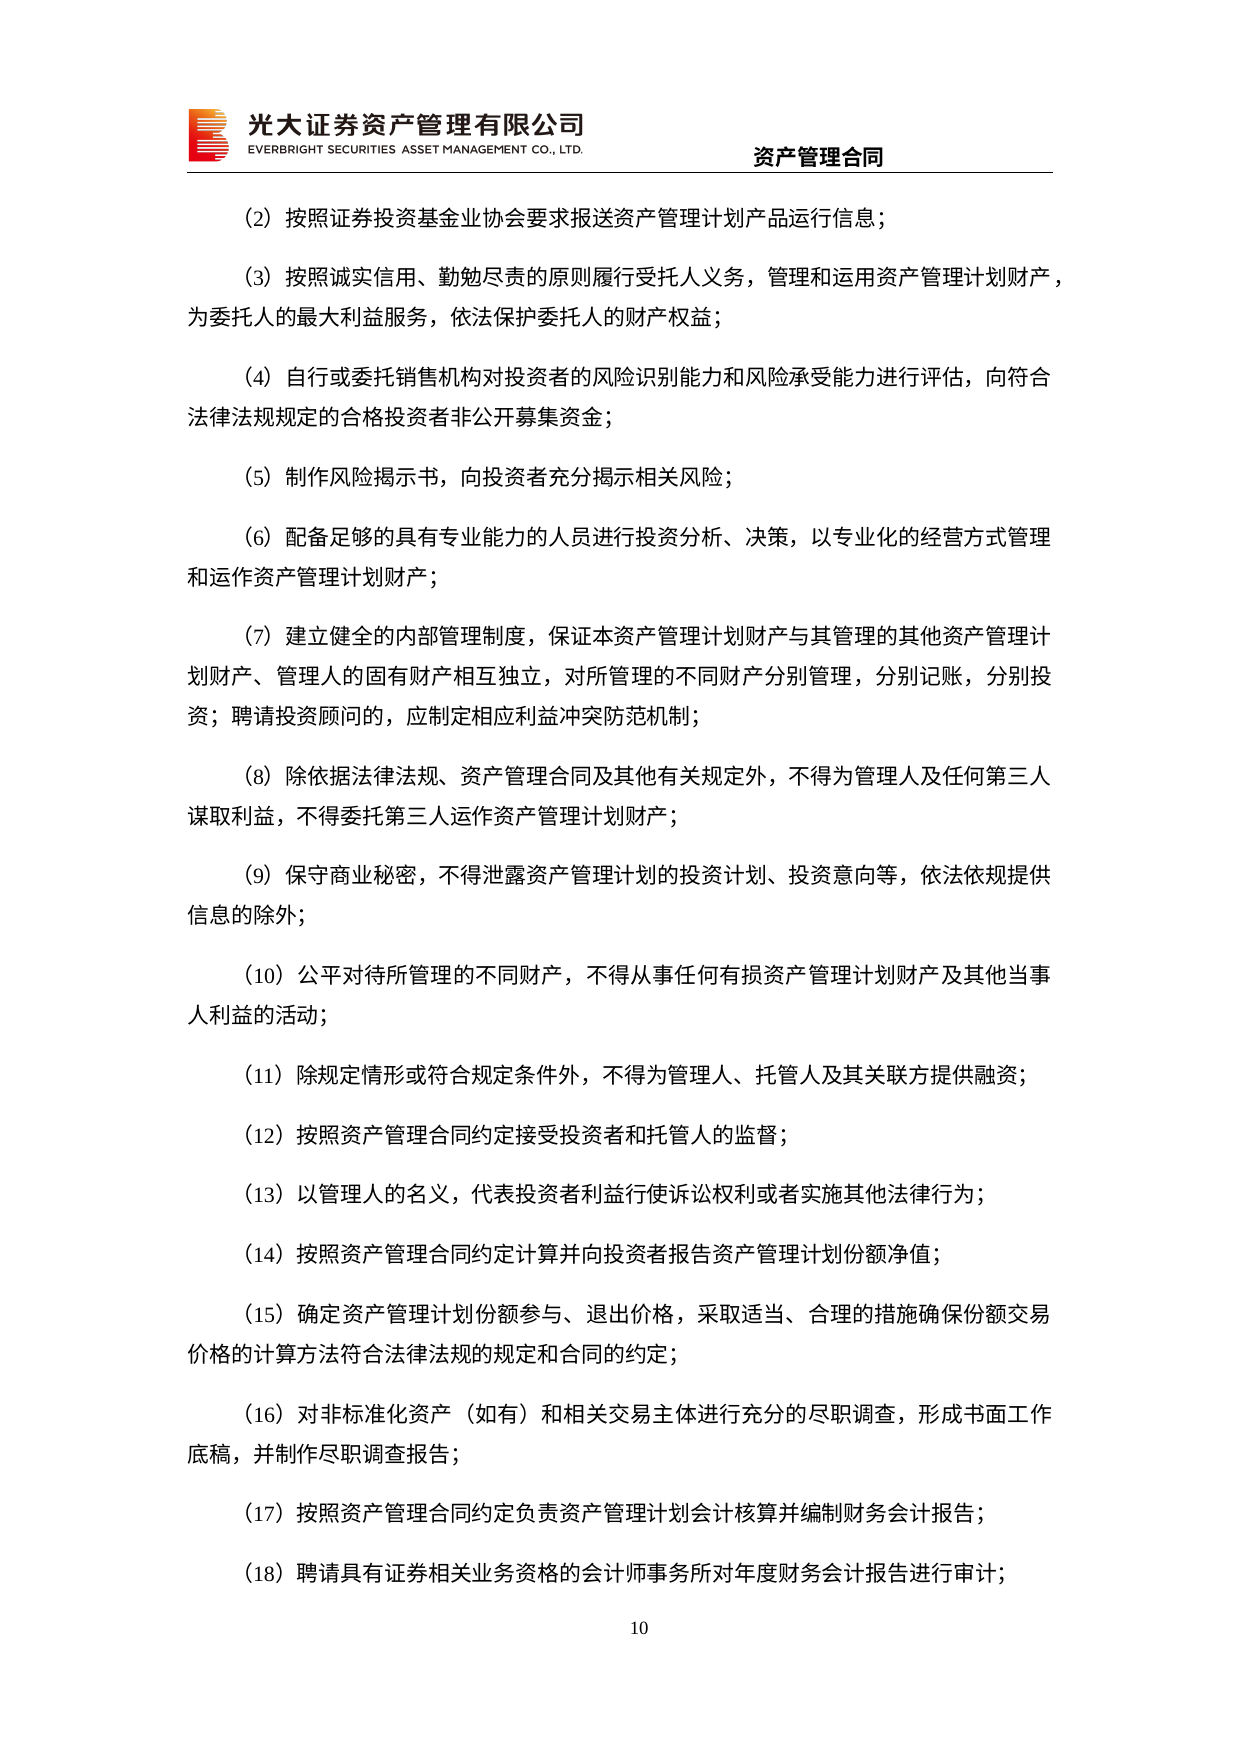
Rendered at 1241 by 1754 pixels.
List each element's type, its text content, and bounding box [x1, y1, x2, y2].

text （3）按照诚实信用、勤勉尽责的原则履行受托人义务，管理和运用资产管理计划财产，为委托人的最大利益服务，依法保护委托人的财产权益； [187, 256, 1053, 336]
text （18）聘请具有证券相关业务资格的会计师事务所对年度财务会计报告进行审计； [187, 1552, 1053, 1592]
text （10）公平对待所管理的不同财产，不得从事任何有损资产管理计划财产及其他当事人利益的活动； [187, 954, 1053, 1034]
text （15）确定资产管理计划份额参与、退出价格，采取适当、合理的措施确保份额交易价格的计算方法符合法律法规的规定和合同的约定； [187, 1293, 1053, 1373]
text （8）除依据法律法规、资产管理合同及其他有关规定外，不得为管理人及任何第三人谋取利益，不得委托第三人运作资产管理计划财产； [187, 755, 1053, 834]
picture [187, 106, 583, 166]
text （12）按照资产管理合同约定接受投资者和托管人的监督； [187, 1114, 1053, 1153]
text （9）保守商业秘密，不得泄露资产管理计划的投资计划、投资意向等，依法依规提供信息的除外； [187, 854, 1053, 934]
text （4）自行或委托销售机构对投资者的风险识别能力和风险承受能力进行评估，向符合法律法规规定的合格投资者非公开募集资金； [187, 356, 1053, 436]
text （16）对非标准化资产（如有）和相关交易主体进行充分的尽职调查，形成书面工作底稿，并制作尽职调查报告； [187, 1393, 1053, 1472]
text （5）制作风险揭示书，向投资者充分揭示相关风险； [187, 456, 1053, 496]
text （11）除规定情形或符合规定条件外，不得为管理人、托管人及其关联方提供融资； [187, 1054, 1053, 1094]
text （7）建立健全的内部管理制度，保证本资产管理计划财产与其管理的其他资产管理计划财产、管理人的固有财产相互独立，对所管理的不同财产分别管理，分别记账，分别投资；聘请投资顾问的，应制定相应利益冲突防范机制； [187, 615, 1053, 735]
text （14）按照资产管理合同约定计算并向投资者报告资产管理计划份额净值； [187, 1233, 1053, 1273]
text （2）按照证券投资基金业协会要求报送资产管理计划产品运行信息； [187, 197, 1053, 236]
text （6）配备足够的具有专业能力的人员进行投资分析、决策，以专业化的经营方式管理和运作资产管理计划财产； [187, 516, 1053, 595]
text （13）以管理人的名义，代表投资者利益行使诉讼权利或者实施其他法律行为； [187, 1173, 1053, 1213]
text （17）按照资产管理合同约定负责资产管理计划会计核算并编制财务会计报告； [187, 1492, 1053, 1532]
